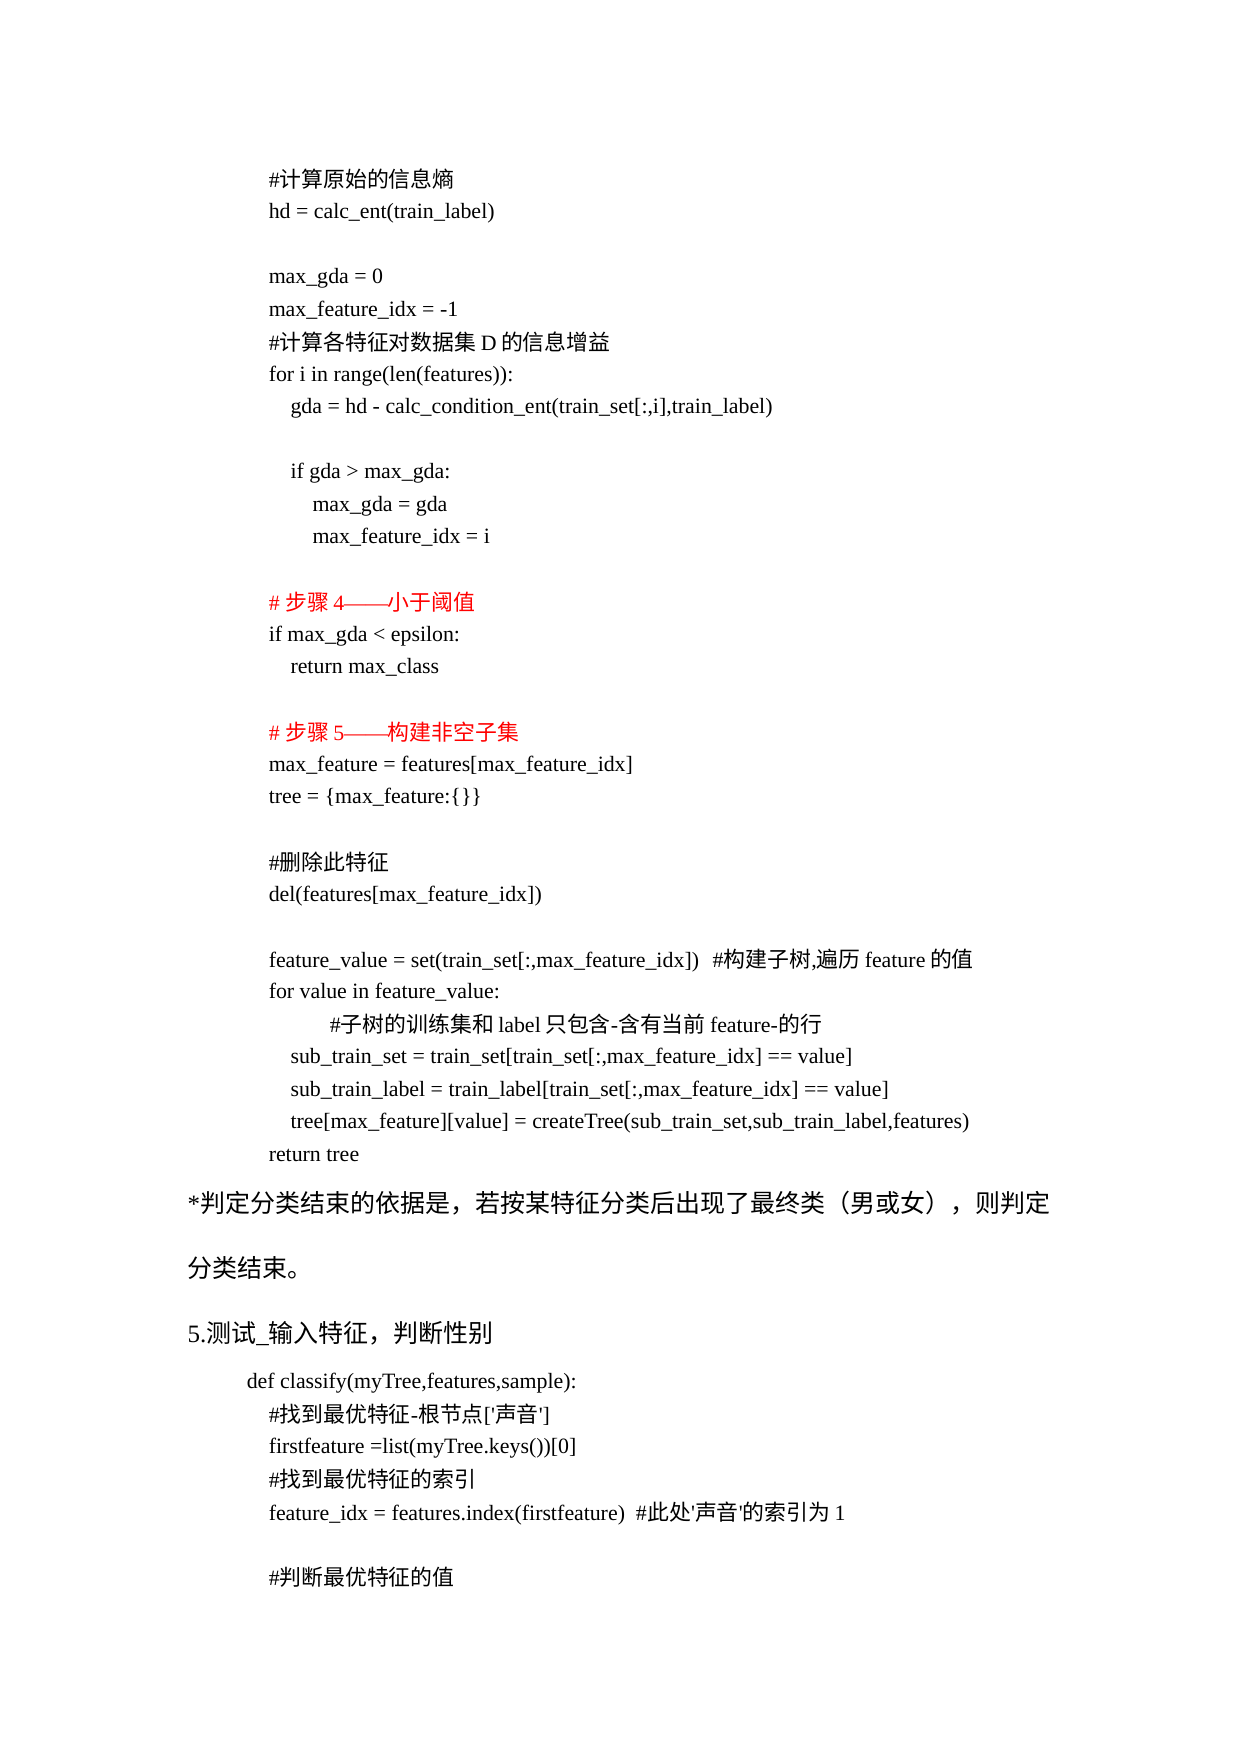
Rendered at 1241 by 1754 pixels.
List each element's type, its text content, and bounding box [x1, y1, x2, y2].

text #计算各特征对数据集D的信息增益 [187, 324, 1053, 357]
text firstfeature =list(myTree.keys())[0] [187, 1429, 1053, 1462]
text sub_train_set = train_set[train_set[:,max_feature_idx] == value] [187, 1039, 1053, 1072]
text feature_idx = features.index(firstfeature) #此处'声音'的索引为1 [187, 1494, 1053, 1527]
text for value in feature_value: [187, 974, 1053, 1007]
text #删除此特征 [187, 844, 1053, 877]
text # 步骤5——构建非空子集 [187, 714, 1053, 747]
text 5.测试_输入特征，判断性别 [187, 1299, 1053, 1364]
text tree = {max_feature:{}} [187, 779, 1053, 812]
text *判定分类结束的依据是，若按某特征分类后出现了最终类（男或女），则判定分类结束。 [187, 1169, 1053, 1299]
text max_gda = gda [187, 487, 1053, 519]
text # 步骤4——小于阈值 [187, 584, 1053, 617]
text feature_value = set(train_set[:,max_feature_idx]) #构建子树,遍历feature的值 [187, 942, 1053, 974]
text max_feature_idx = i [187, 519, 1053, 552]
text tree[max_feature][value] = createTree(sub_train_set,sub_train_label,features) [187, 1104, 1053, 1137]
text sub_train_label = train_label[train_set[:,max_feature_idx] == value] [187, 1072, 1053, 1104]
text max_feature = features[max_feature_idx] [187, 747, 1053, 779]
text gda = hd - calc_condition_ent(train_set[:,i],train_label) [187, 389, 1053, 422]
text if max_gda < epsilon: [187, 617, 1053, 649]
text #找到最优特征的索引 [187, 1462, 1053, 1494]
text #判断最优特征的值 [187, 1559, 1053, 1592]
text #计算原始的信息熵 [187, 162, 1053, 194]
text #子树的训练集和label只包含-含有当前feature-的行 [187, 1007, 1053, 1039]
text del(features[max_feature_idx]) [187, 877, 1053, 909]
text return max_class [187, 649, 1053, 682]
text for i in range(len(features)): [187, 357, 1053, 389]
text def classify(myTree,features,sample): [187, 1364, 1053, 1397]
text #找到最优特征-根节点['声音'] [187, 1397, 1053, 1429]
text max_gda = 0 [187, 259, 1053, 292]
text max_feature_idx = -1 [187, 292, 1053, 324]
text if gda > max_gda: [187, 454, 1053, 487]
text return tree [187, 1137, 1053, 1169]
text hd = calc_ent(train_label) [187, 194, 1053, 227]
